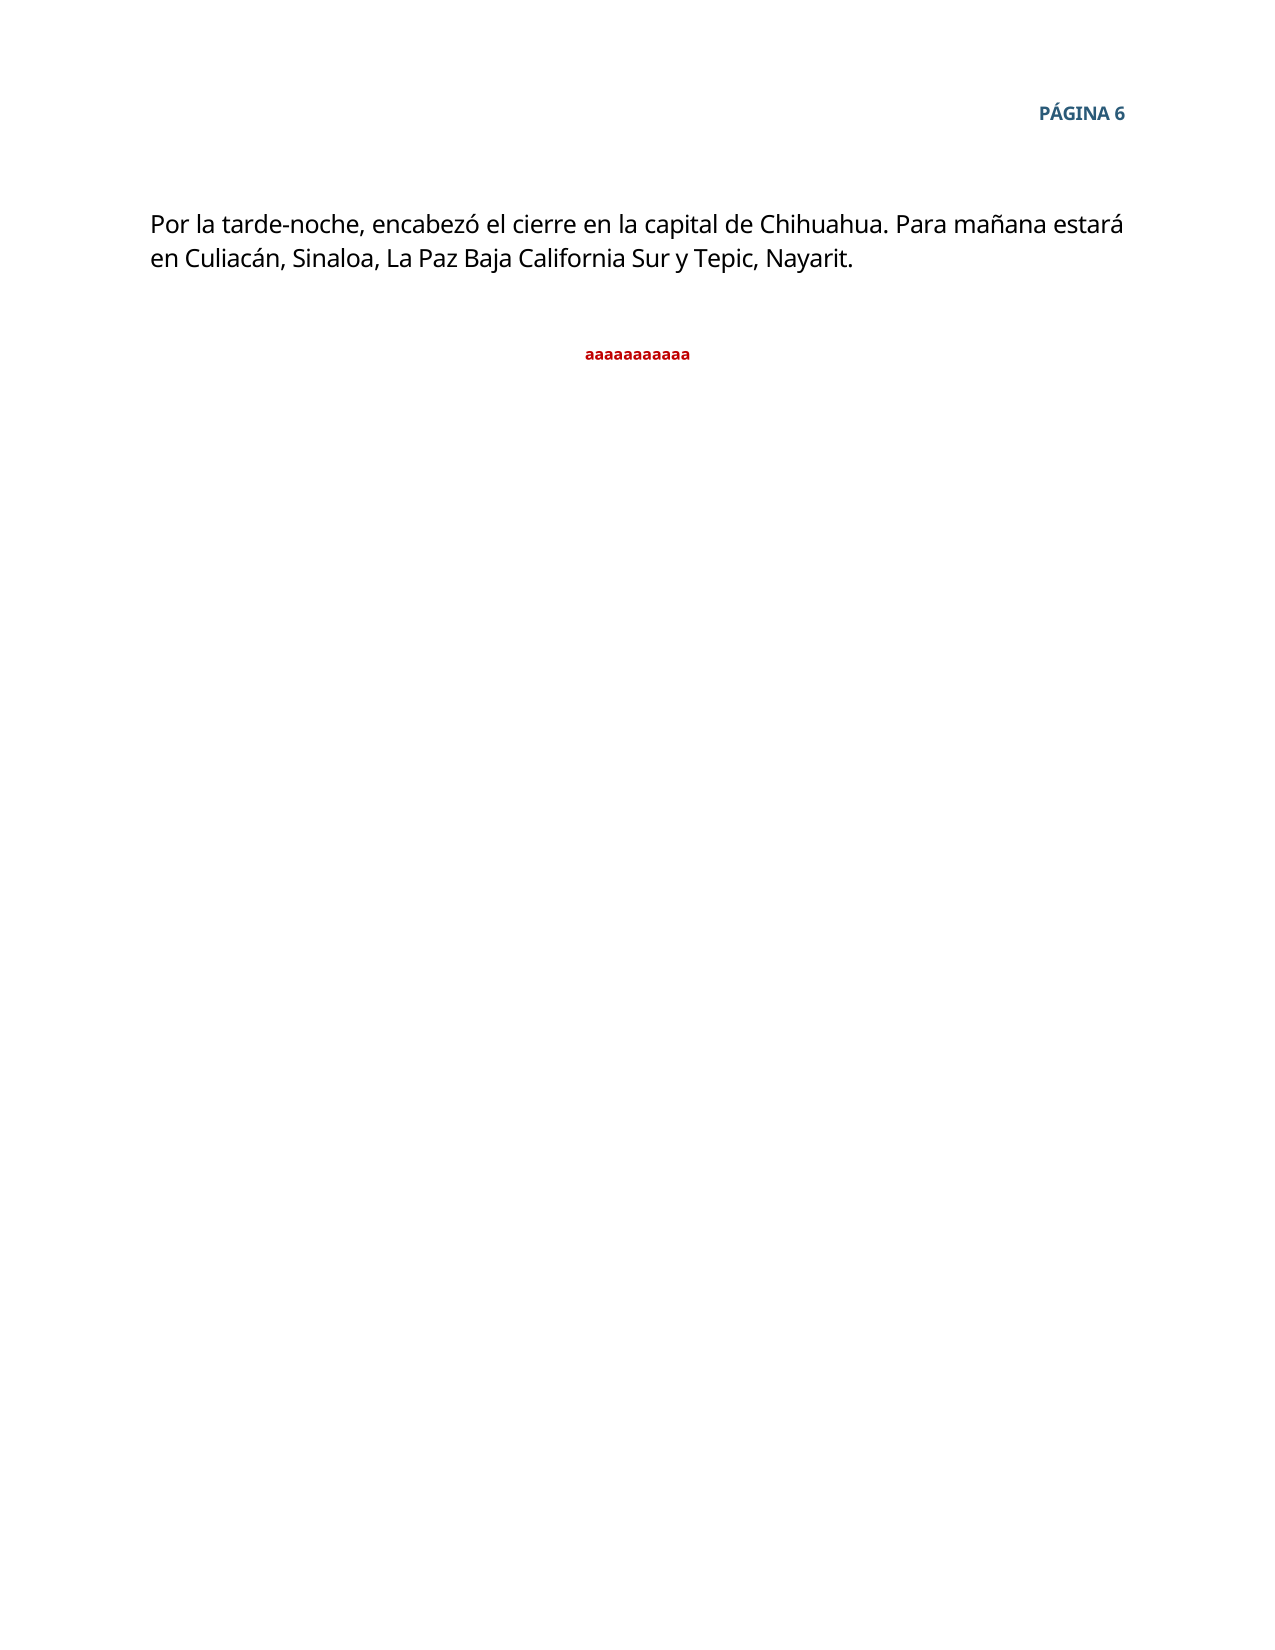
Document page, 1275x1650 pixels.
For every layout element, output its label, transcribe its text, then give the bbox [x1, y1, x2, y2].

text ªªªªªªªªªªª [150, 342, 1125, 377]
text Por la tarde-noche, encabezó el cierre en la capital de Chihuahua. Para mañana estará en Culiacán, Sinaloa, La Paz Baja California Sur y Tepic, Nayarit. [150, 206, 1125, 274]
